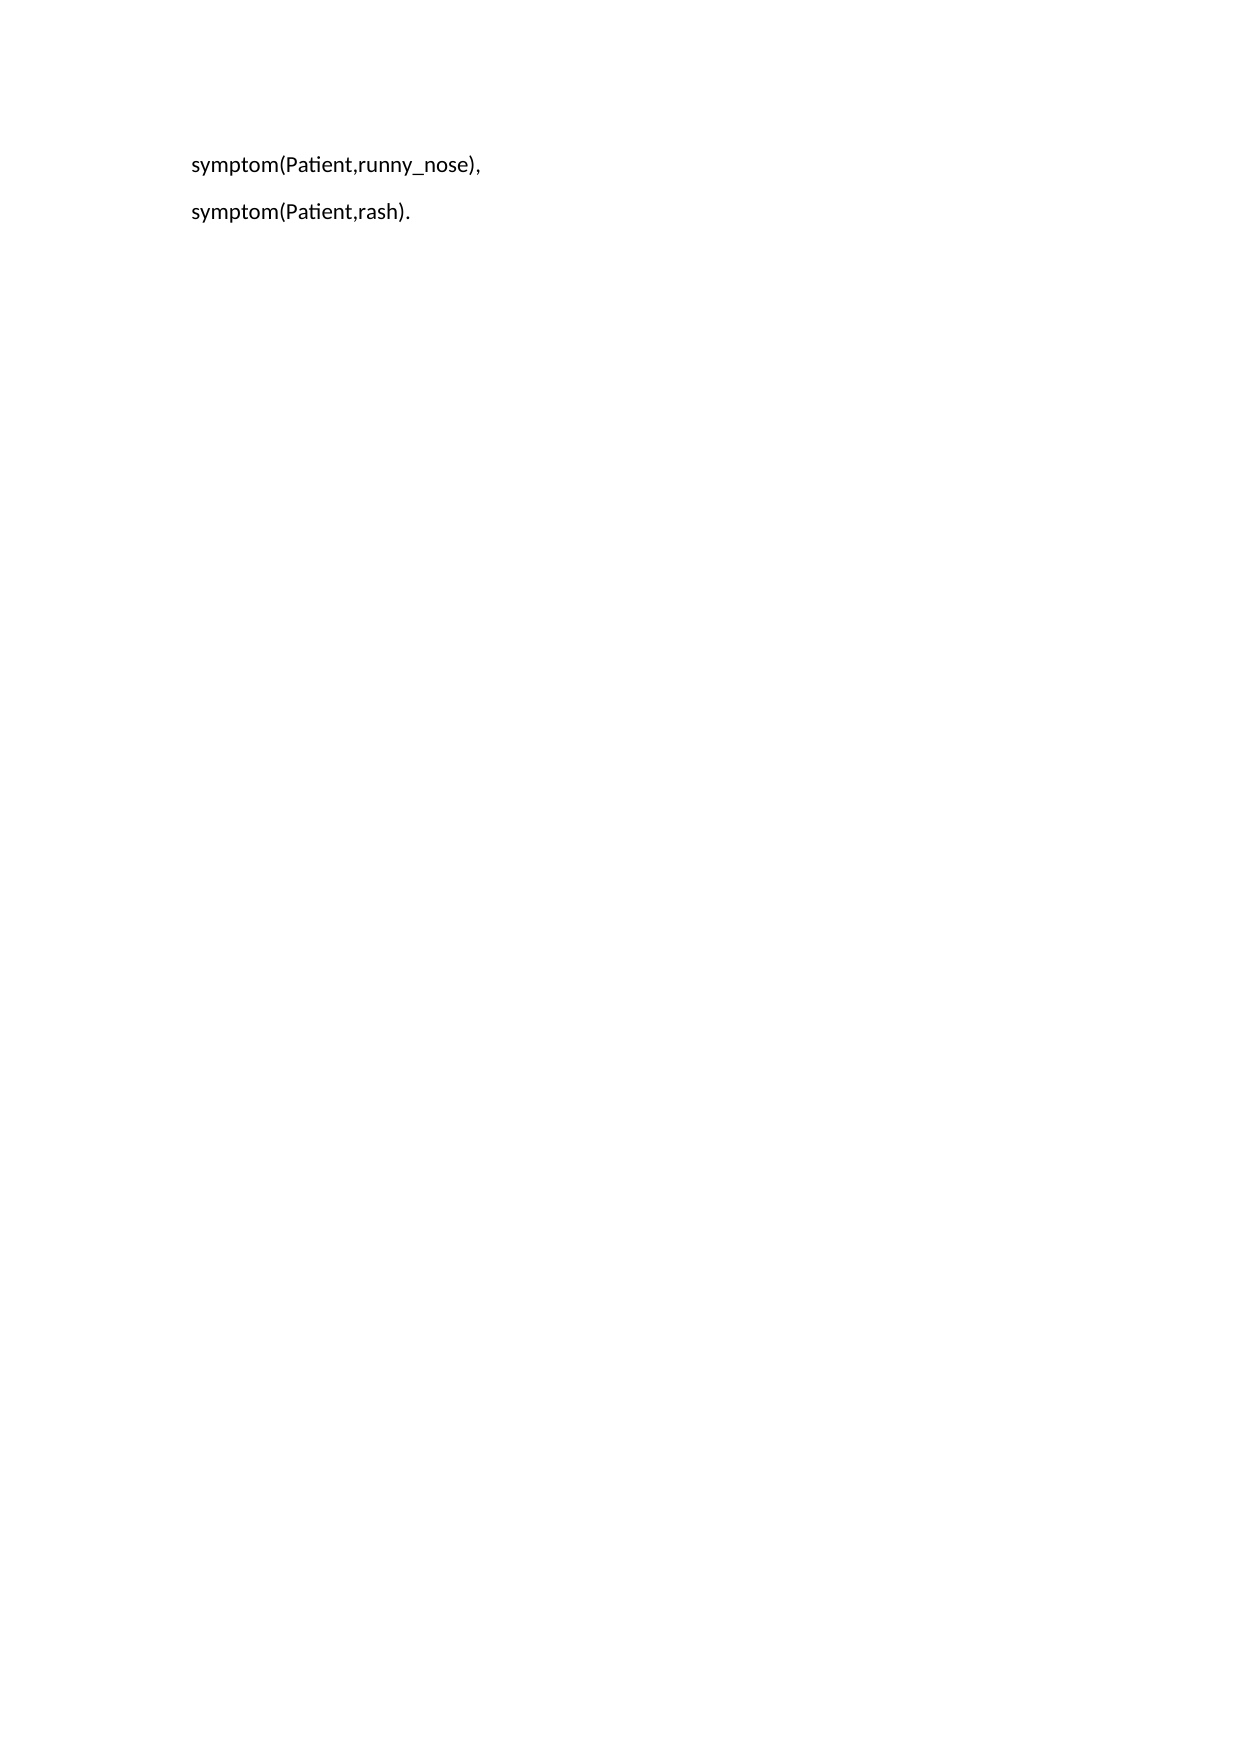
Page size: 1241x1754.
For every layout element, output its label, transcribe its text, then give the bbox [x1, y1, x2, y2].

text symptom(Patient,rash). [150, 197, 1090, 225]
text symptom(Patient,runny_nose), [150, 150, 1090, 178]
